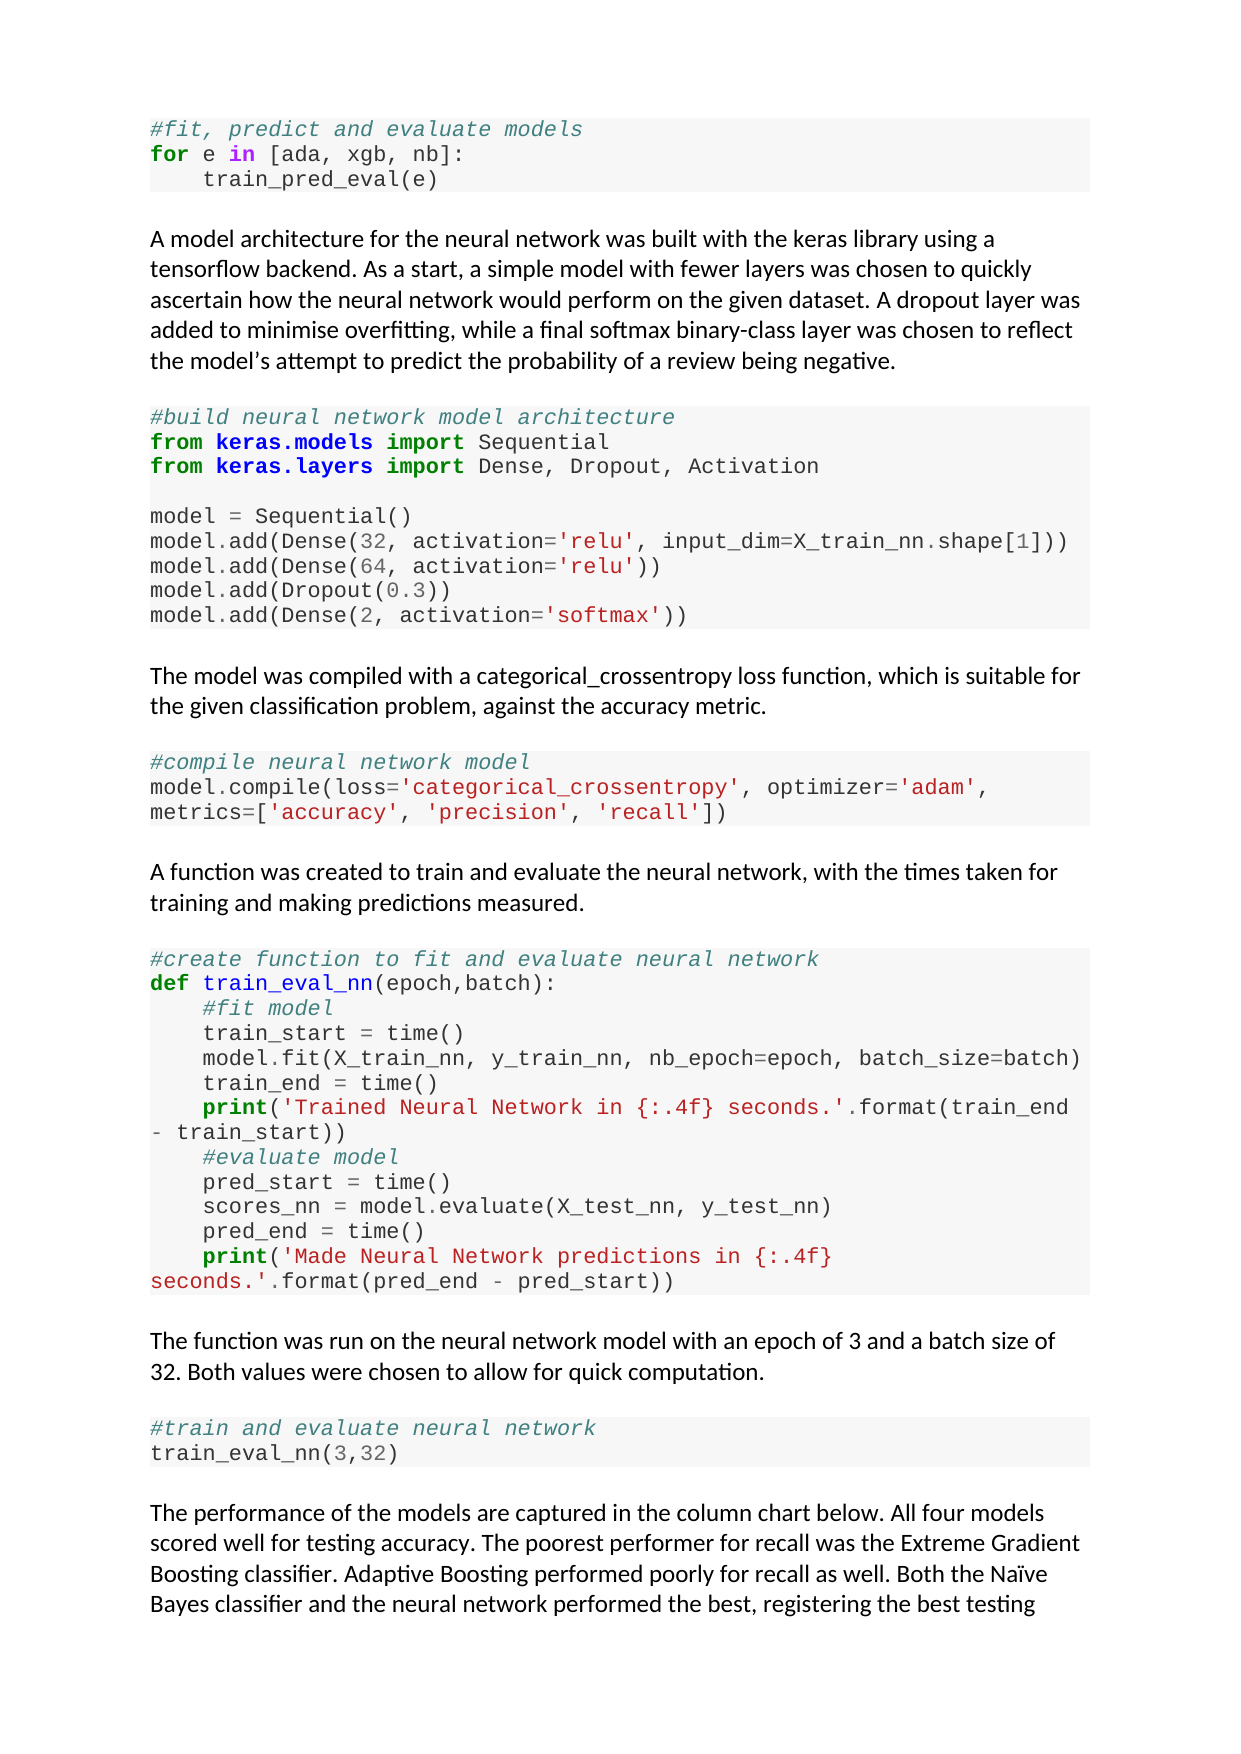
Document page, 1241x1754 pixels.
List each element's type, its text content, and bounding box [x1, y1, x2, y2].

text model.compile(loss='categorical_crossentropy', optimizer='adam', metrics=['accuracy', 'precision', 'recall']) [150, 776, 1090, 826]
text train_end = time() [150, 1072, 1090, 1097]
text The function was run on the neural network model with an epoch of 3 and a batch size of 32. Both values were chosen to allow for quick computation. [150, 1325, 1090, 1386]
text #fit, predict and evaluate models [150, 118, 1090, 143]
text from keras.layers import Dense, Dropout, Activation [150, 456, 1090, 481]
text print('Made Neural Network predictions in {:.4f} seconds.'.format(pred_end - pred_start)) [150, 1245, 1090, 1295]
text def train_eval_nn(epoch,batch): [150, 973, 1090, 997]
text A model architecture for the neural network was built with the keras library using a tensorflow backend. As a start, a simple model with fewer layers was chosen to quickly ascertain how the neural network would perform on the given dataset. A dropout layer was added to minimise overfitting, while a final softmax binary-class layer was chosen to reflect the model’s attempt to predict the probability of a review being negative. [150, 223, 1090, 376]
text scores_nn = model.evaluate(X_test_nn, y_test_nn) [150, 1196, 1090, 1221]
text pred_start = time() [150, 1171, 1090, 1196]
text model.add(Dense(64, activation='relu')) [150, 555, 1090, 580]
text model.add(Dense(32, activation='relu', input_dim=X_train_nn.shape[1])) [150, 530, 1090, 555]
text The model was compiled with a categorical_crossentropy loss function, which is suitable for the given classification problem, against the accuracy metric. [150, 660, 1090, 721]
text model.add(Dense(2, activation='softmax')) [150, 604, 1090, 629]
text model.add(Dropout(0.3)) [150, 580, 1090, 604]
text A function was created to train and evaluate the neural network, with the times taken for training and making predictions measured. [150, 856, 1090, 917]
text print('Trained Neural Network in {:.4f} seconds.'.format(train_end - train_start)) [150, 1097, 1090, 1146]
text #build neural network model architecture [150, 406, 1090, 431]
text model = Sequential() [150, 505, 1090, 530]
text #create function to fit and evaluate neural network [150, 948, 1090, 973]
text #train and evaluate neural network [150, 1417, 1090, 1442]
text from keras.models import Sequential [150, 431, 1090, 456]
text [150, 1497, 1090, 1619]
text model.fit(X_train_nn, y_train_nn, nb_epoch=epoch, batch_size=batch) [150, 1047, 1090, 1072]
text #evaluate model [150, 1146, 1090, 1171]
text #fit model [150, 997, 1090, 1022]
text train_eval_nn(3,32) [150, 1442, 1090, 1467]
text for e in [ada, xgb, nb]: [150, 143, 1090, 168]
text train_pred_eval(e) [150, 168, 1090, 192]
text train_start = time() [150, 1022, 1090, 1047]
text #compile neural network model [150, 751, 1090, 776]
text pred_end = time() [150, 1221, 1090, 1245]
